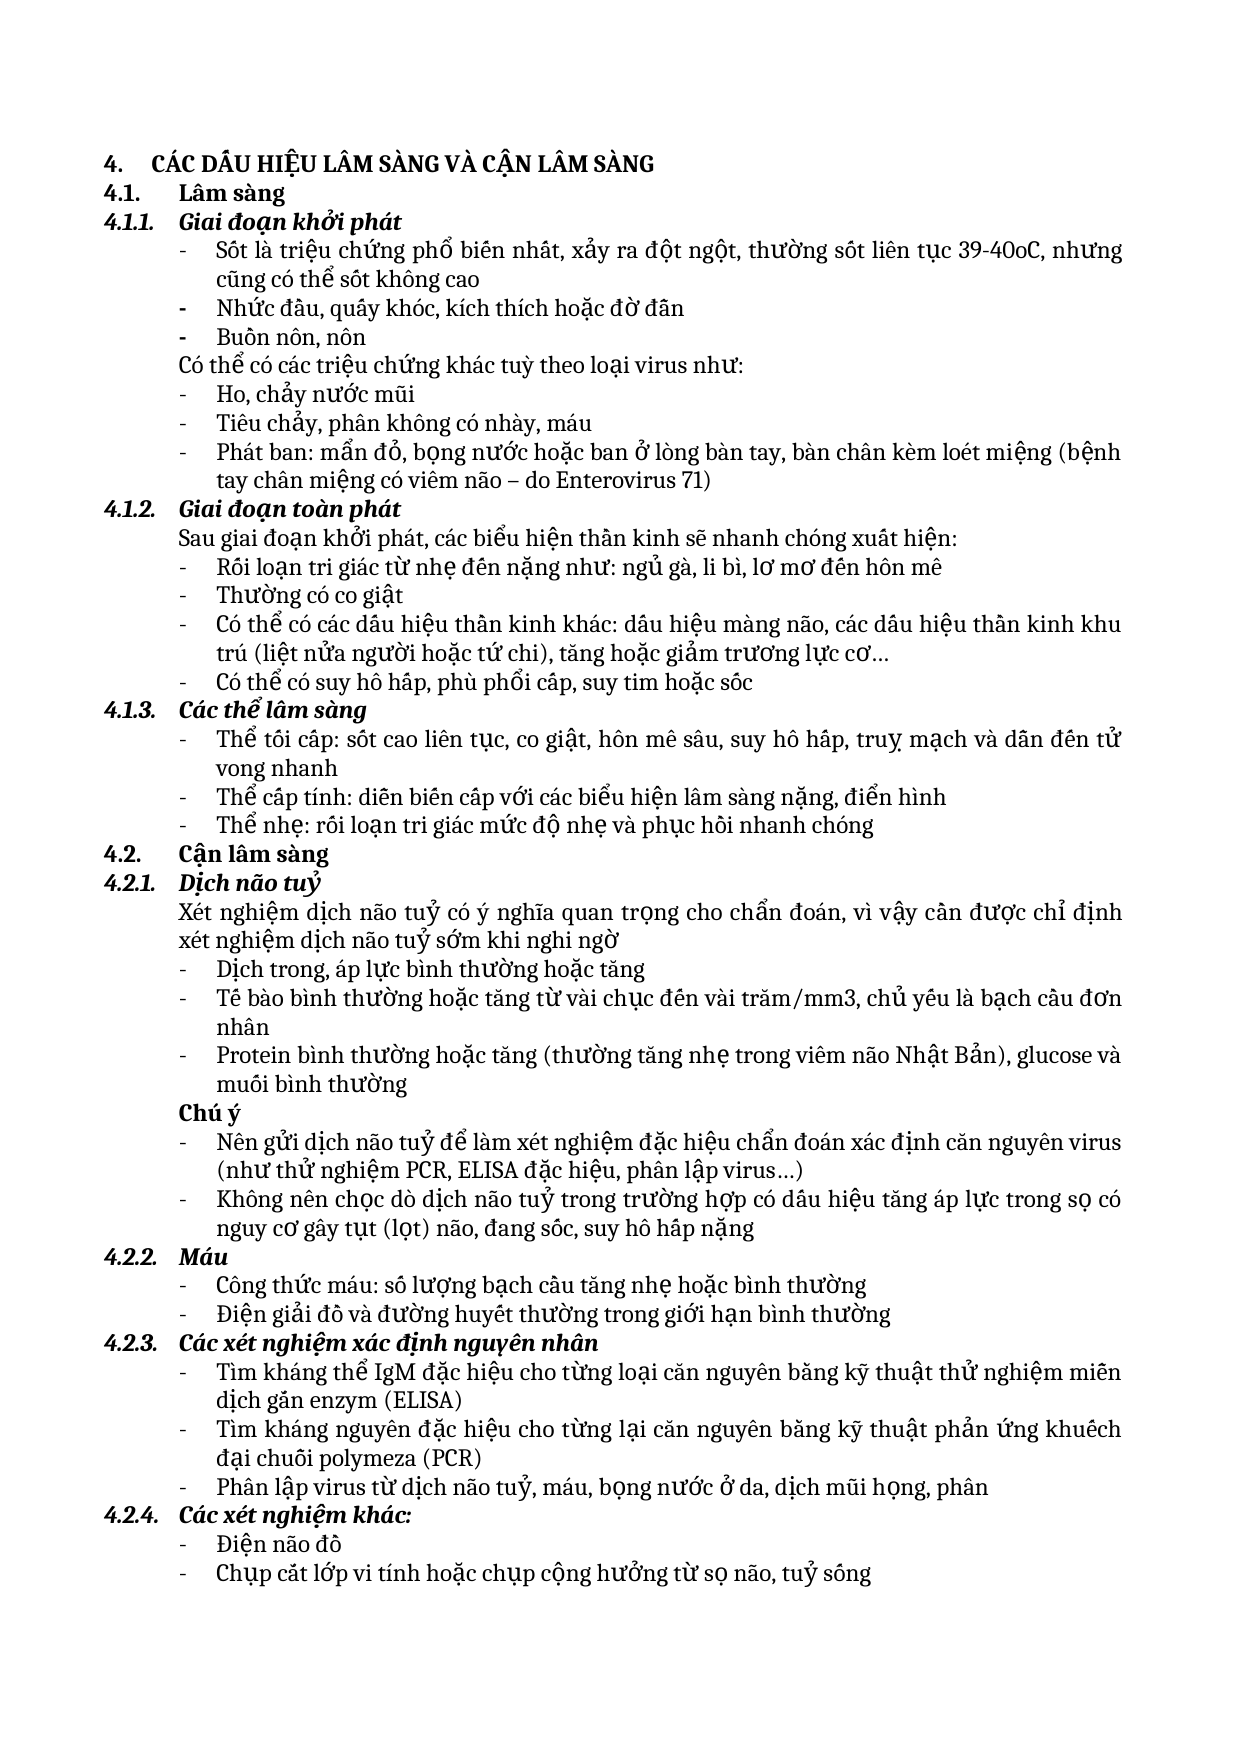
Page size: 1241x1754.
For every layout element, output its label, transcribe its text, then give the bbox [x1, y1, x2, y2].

list Máu [103, 1242, 1123, 1271]
list Rối loạn tri giác từ nhẹ đến nặng như: ngủ gà, li bì, lơ mơ đến hôn mê [178, 552, 1123, 581]
list Protein bình thường hoặc tăng (thường tăng nhẹ trong viêm não Nhật Bản), glucose và muối bình thường [178, 1041, 1123, 1099]
list CÁC DẤU HIỆU LÂM SÀNG VÀ CẬN LÂM SÀNG [103, 150, 1123, 179]
list Thể tối cấp: sốt cao liên tục, co giật, hôn mê sâu, suy hô hấp, truỵ mạch và dẫn đến tử vong nhanh [178, 725, 1123, 782]
list Nhức đầu, quấy khóc, kích thích hoặc đờ đẫn [178, 294, 1123, 322]
list Thường có co giật [178, 581, 1123, 610]
list Tìm kháng thể IgM đặc hiệu cho từng loại căn nguyên bằng kỹ thuật thử nghiệm miễn dịch gắn enzym (ELISA) [178, 1357, 1123, 1415]
text Chú ý [178, 1099, 1123, 1127]
list Có thể có suy hô hấp, phù phổi cấp, suy tim hoặc sốc [178, 667, 1123, 696]
list Có thể có các dấu hiệu thần kinh khác: dấu hiệu màng não, các dấu hiệu thần kinh khu trú (liệt nửa người hoặc tứ chi), tăng hoặc giảm trương lực cơ… [178, 610, 1123, 667]
list Nên gửi dịch não tuỷ để làm xét nghiệm đặc hiệu chẩn đoán xác định căn nguyên virus (như thử nghiệm PCR, ELISA đặc hiệu, phân lập virus…) [178, 1127, 1123, 1185]
list Sau giai đoạn khởi phát, các biểu hiện thần kinh sẽ nhanh chóng xuất hiện: [178, 524, 1123, 552]
list Thể nhẹ: rối loạn tri giác mức độ nhẹ và phục hồi nhanh chóng [178, 811, 1123, 840]
list Điện não đồ [178, 1530, 1123, 1559]
list Tế bào bình thường hoặc tăng từ vài chục đến vài trăm/mm3, chủ yếu là bạch cầu đơn nhân [178, 984, 1123, 1041]
list Không nên chọc dò dịch não tuỷ trong trường hợp có dấu hiệu tăng áp lực trong sọ có nguy cơ gây tụt (lọt) não, đang sốc, suy hô hấp nặng [178, 1185, 1123, 1242]
list Phân lập virus từ dịch não tuỷ, máu, bọng nước ở da, dịch mũi họng, phân [178, 1472, 1123, 1501]
list Các thể lâm sàng [103, 696, 1123, 725]
list Các xét nghiệm xác định nguyên nhân [103, 1329, 1123, 1357]
list Lâm sàng [103, 179, 1123, 207]
list Tìm kháng nguyên đặc hiệu cho từng lại căn nguyên bằng kỹ thuật phản ứng khuếch đại chuỗi polymeza (PCR) [178, 1415, 1123, 1472]
list Sốt là triệu chứng phổ biến nhất, xảy ra đột ngột, thường sốt liên tục 39-40oC, nhưng cũng có thể sốt không cao [178, 236, 1123, 294]
list Chụp cắt lớp vi tính hoặc chụp cộng hưởng từ sọ não, tuỷ sống [178, 1559, 1123, 1587]
list Điện giải đồ và đường huyết thường trong giới hạn bình thường [178, 1300, 1123, 1329]
list Buồn nôn, nôn [178, 322, 1123, 351]
list Xét nghiệm dịch não tuỷ có ý nghĩa quan trọng cho chẩn đoán, vì vậy cần được chỉ định xét nghiệm dịch não tuỷ sớm khi nghi ngờ [178, 897, 1123, 955]
list Giai đoạn khởi phát [103, 207, 1123, 236]
list Phát ban: mẩn đỏ, bọng nước hoặc ban ở lòng bàn tay, bàn chân kèm loét miệng (bệnh tay chân miệng có viêm não – do Enterovirus 71) [178, 437, 1123, 495]
list Dịch não tuỷ [103, 869, 1123, 897]
list Ho, chảy nước mũi [178, 380, 1123, 409]
text Có thể có các triệu chứng khác tuỳ theo loại virus như: [178, 351, 1123, 380]
list Công thức máu: số lượng bạch cầu tăng nhẹ hoặc bình thường [178, 1271, 1123, 1300]
list Dịch trong, áp lực bình thường hoặc tăng [178, 955, 1123, 984]
list Giai đoạn toàn phát [103, 495, 1123, 524]
list Cận lâm sàng [103, 840, 1123, 869]
list Tiêu chảy, phân không có nhày, máu [178, 409, 1123, 437]
list Thể cấp tính: diễn biến cấp với các biểu hiện lâm sàng nặng, điển hình [178, 782, 1123, 811]
list Các xét nghiệm khác: [103, 1501, 1123, 1530]
